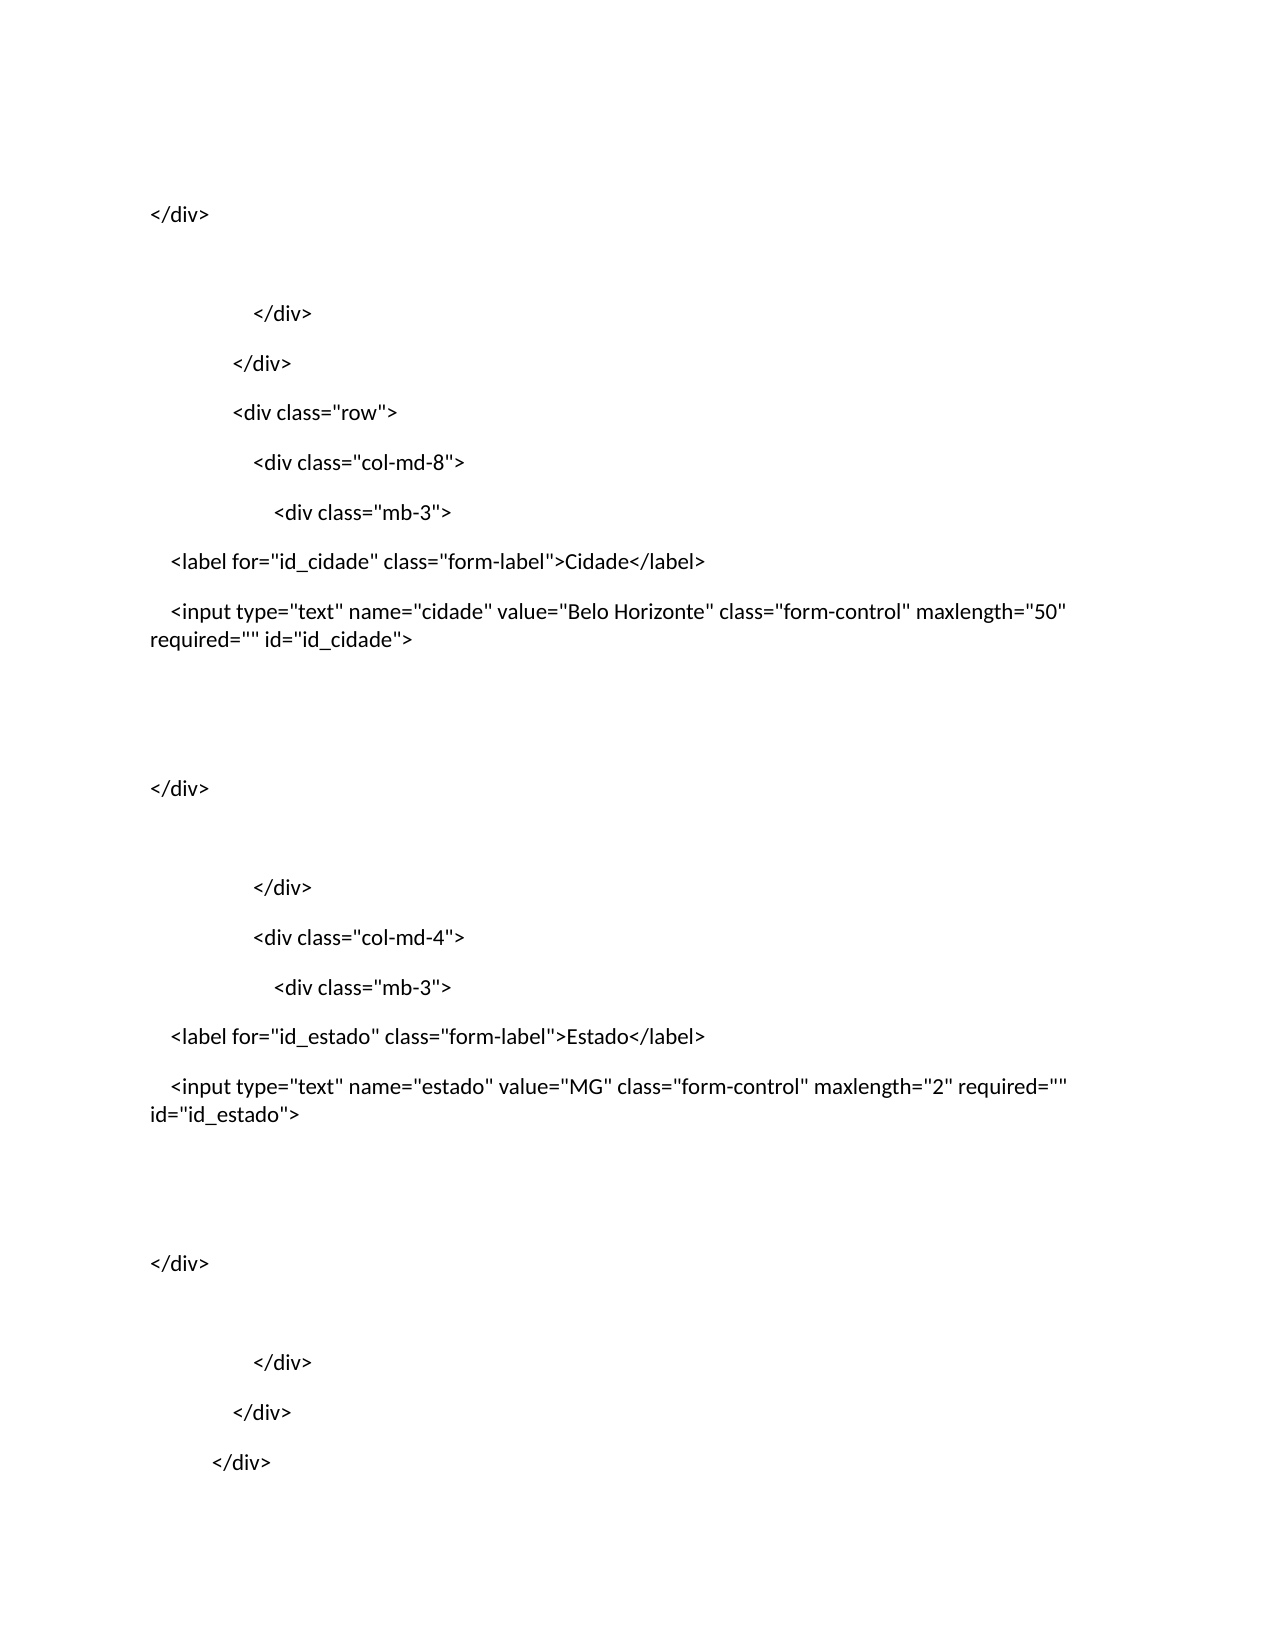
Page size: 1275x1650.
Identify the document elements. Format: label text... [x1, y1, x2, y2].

text <input type="text" name="cidade" value="Belo Horizonte" class="form-control" maxlength="50" required="" id="id_cidade"> [150, 596, 1125, 654]
text <div class="col-md-4"> [150, 922, 1125, 951]
text </div> [150, 1447, 1125, 1476]
text </div> [150, 774, 1125, 802]
text </div> [150, 348, 1125, 377]
text </div> [150, 873, 1125, 902]
text </div> [150, 299, 1125, 327]
text <div class="row"> [150, 398, 1125, 427]
text </div> [150, 1249, 1125, 1277]
text </div> [150, 199, 1125, 228]
text <div class="mb-3"> [150, 972, 1125, 1001]
text </div> [150, 1397, 1125, 1426]
text <input type="text" name="estado" value="MG" class="form-control" maxlength="2" required="" id="id_estado"> [150, 1071, 1125, 1129]
text </div> [150, 1348, 1125, 1377]
text <div class="col-md-8"> [150, 447, 1125, 476]
text <label for="id_estado" class="form-label">Estado</label> [150, 1022, 1125, 1050]
text <label for="id_cidade" class="form-label">Cidade</label> [150, 547, 1125, 575]
text <div class="mb-3"> [150, 497, 1125, 526]
